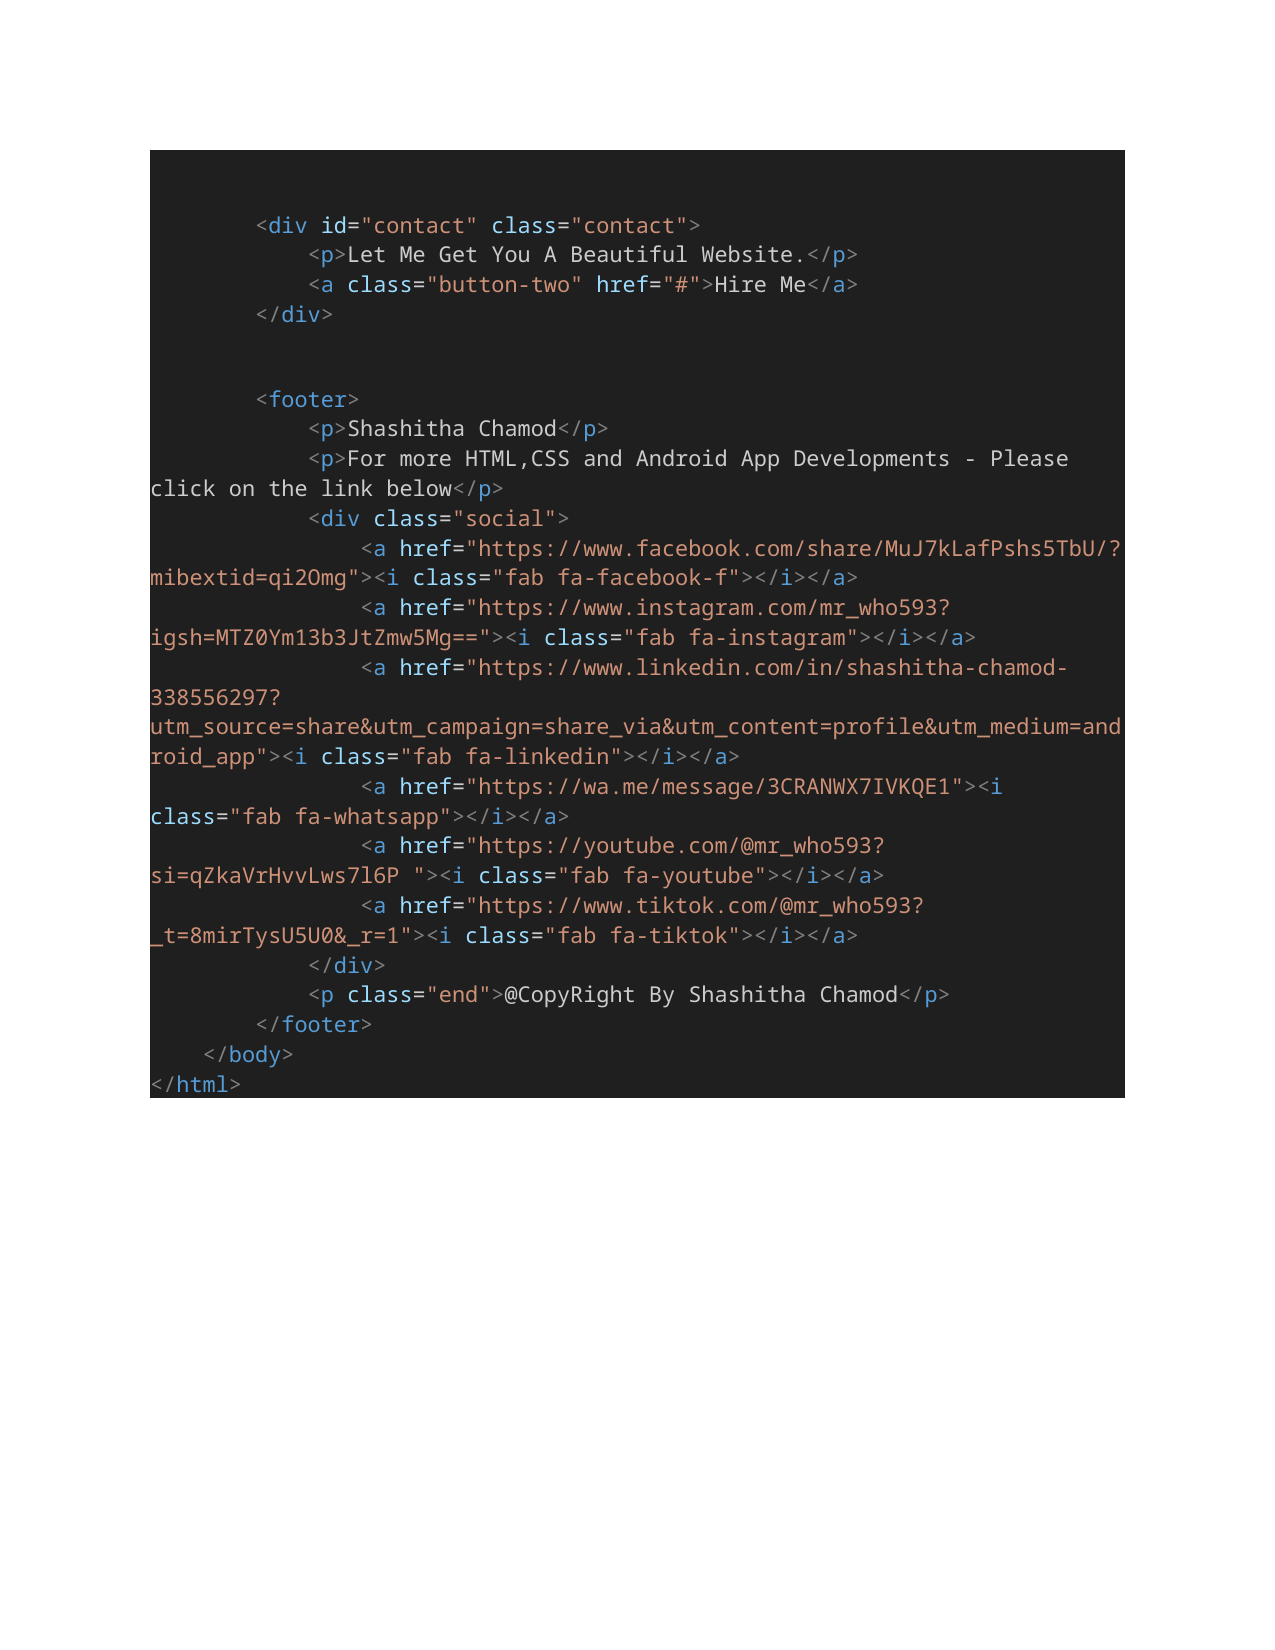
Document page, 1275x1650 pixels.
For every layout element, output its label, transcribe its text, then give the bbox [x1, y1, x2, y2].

text <div id="contact" class="contact"> [150, 209, 1125, 239]
text <a href="https://www.tiktok.com/@mr_who593?_t=8mirTysU5U0&_r=1"><i class="fab fa-tiktok"></i></a> [150, 890, 1125, 949]
text <p>Let Me Get You A Beautiful Website.</p> [150, 239, 1125, 269]
text <a href="https://www.linkedin.com/in/shashitha-chamod-338556297?utm_source=share&utm_campaign=share_via&utm_content=profile&utm_medium=android_app"><i class="fab fa-linkedin"></i></a> [150, 652, 1125, 771]
text </div> [150, 299, 1125, 329]
text <a href="https://www.facebook.com/share/MuJ7kLafPshs5TbU/?mibextid=qi2Omg"><i class="fab fa-facebook-f"></i></a> [150, 532, 1125, 592]
text </body> [150, 1039, 1125, 1069]
text <p>Shashitha Chamod</p> [150, 413, 1125, 443]
text </html> [150, 1069, 1125, 1098]
text <p>For more HTML,CSS and Android App Developments - Please click on the link below</p> [150, 443, 1125, 503]
text <p class="end">@CopyRight By Shashitha Chamod</p> [150, 979, 1125, 1009]
text <a href="https://youtube.com/@mr_who593?si=qZkaVrHvvLws7l6P "><i class="fab fa-youtube"></i></a> [150, 830, 1125, 890]
text <a href="https://wa.me/message/3CRANWX7IVKQE1"><i class="fab fa-whatsapp"></i></a> [150, 771, 1125, 830]
text <footer> [150, 383, 1125, 413]
text </footer> [150, 1009, 1125, 1039]
text <div class="social"> [150, 503, 1125, 532]
text </div> [150, 949, 1125, 979]
text <a class="button-two" href="#">Hire Me</a> [150, 269, 1125, 299]
text <a href="https://www.instagram.com/mr_who593?igsh=MTZ0Ym13b3JtZmw5Mg=="><i class="fab fa-instagram"></i></a> [150, 592, 1125, 652]
